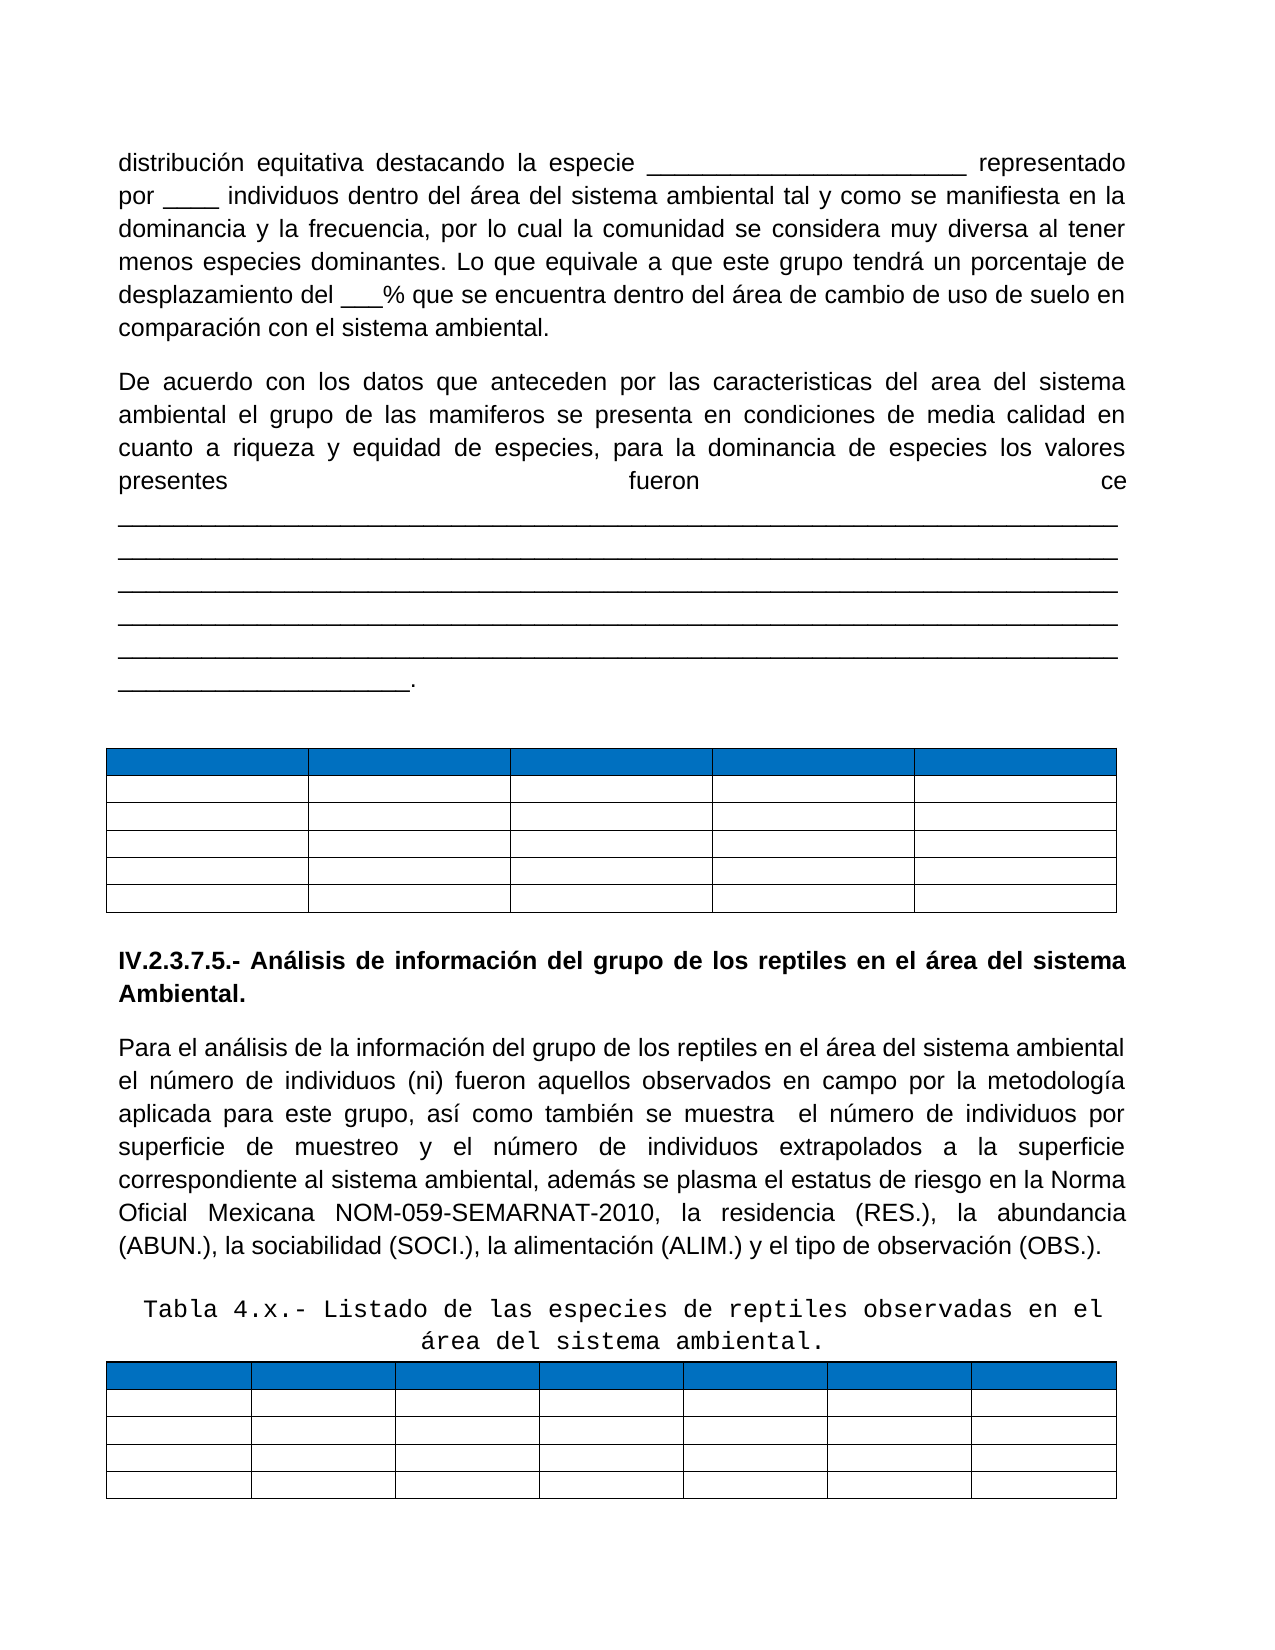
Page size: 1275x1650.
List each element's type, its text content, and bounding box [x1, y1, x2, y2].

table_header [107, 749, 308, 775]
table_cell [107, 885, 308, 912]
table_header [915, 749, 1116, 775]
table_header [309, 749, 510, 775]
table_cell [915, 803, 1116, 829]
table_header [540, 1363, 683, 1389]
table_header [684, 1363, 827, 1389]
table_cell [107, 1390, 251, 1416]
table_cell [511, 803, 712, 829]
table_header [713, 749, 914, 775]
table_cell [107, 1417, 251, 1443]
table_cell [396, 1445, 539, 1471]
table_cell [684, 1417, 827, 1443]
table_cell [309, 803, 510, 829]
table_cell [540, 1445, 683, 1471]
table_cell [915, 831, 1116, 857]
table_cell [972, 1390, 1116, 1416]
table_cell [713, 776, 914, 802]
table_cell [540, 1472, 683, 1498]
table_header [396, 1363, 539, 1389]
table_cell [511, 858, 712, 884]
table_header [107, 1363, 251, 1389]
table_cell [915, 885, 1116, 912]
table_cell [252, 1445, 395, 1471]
text Para el análisis de la información del grupo de los reptiles en el área del sistema ambiental el número de individuos (ni) fueron aquellos observados en campo por la metodología aplicada para este grupo, así como también se muestra el número de individuos por superficie de muestreo y el número de individuos extrapolados a la superficie correspondiente al sistema ambiental, además se plasma el estatus de riesgo en la Norma Oficial Mexicana NOM-059-SEMARNAT-2010, la residencia (RES.), la abundancia (ABUN.), la sociabilidad (SOCI.), la alimentación (ALIM.) y el tipo de observación (OBS.). [118, 1033, 1127, 1259]
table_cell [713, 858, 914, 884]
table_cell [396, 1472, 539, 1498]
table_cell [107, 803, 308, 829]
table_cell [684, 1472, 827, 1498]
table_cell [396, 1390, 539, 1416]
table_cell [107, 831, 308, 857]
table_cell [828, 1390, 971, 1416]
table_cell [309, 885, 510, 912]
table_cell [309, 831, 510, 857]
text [118, 148, 1127, 341]
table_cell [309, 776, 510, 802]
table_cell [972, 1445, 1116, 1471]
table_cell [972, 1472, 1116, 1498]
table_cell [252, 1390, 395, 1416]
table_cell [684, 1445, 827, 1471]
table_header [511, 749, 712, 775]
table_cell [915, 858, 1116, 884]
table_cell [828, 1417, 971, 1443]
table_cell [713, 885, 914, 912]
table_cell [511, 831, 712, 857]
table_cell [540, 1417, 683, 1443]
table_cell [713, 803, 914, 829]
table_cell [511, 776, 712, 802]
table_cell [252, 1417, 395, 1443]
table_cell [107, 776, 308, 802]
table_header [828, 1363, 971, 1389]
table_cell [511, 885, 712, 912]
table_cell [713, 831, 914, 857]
text IV.2.3.7.5.- Análisis de información del grupo de los reptiles en el área del sistema Ambiental. [118, 913, 1127, 1008]
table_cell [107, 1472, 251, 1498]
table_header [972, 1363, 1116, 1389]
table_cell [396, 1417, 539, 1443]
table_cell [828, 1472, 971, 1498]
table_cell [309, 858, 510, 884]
text De acuerdo con los datos que anteceden por las caracteristicas del area del sistema ambiental el grupo de las mamiferos se presenta en condiciones de media calidad en cuanto a riqueza y equidad de especies, para la dominancia de especies los valores presentes fueron ce _____________________________________________________________________________________________________________________________________________________________________________________________________________________________________________________________________________________________________________________________________________________________________________________________. [118, 367, 1127, 723]
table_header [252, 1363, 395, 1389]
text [118, 1264, 1127, 1357]
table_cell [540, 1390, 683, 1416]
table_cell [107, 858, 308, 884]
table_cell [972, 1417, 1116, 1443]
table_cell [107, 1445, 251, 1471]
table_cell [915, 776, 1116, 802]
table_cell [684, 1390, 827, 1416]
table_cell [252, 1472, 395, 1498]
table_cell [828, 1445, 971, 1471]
